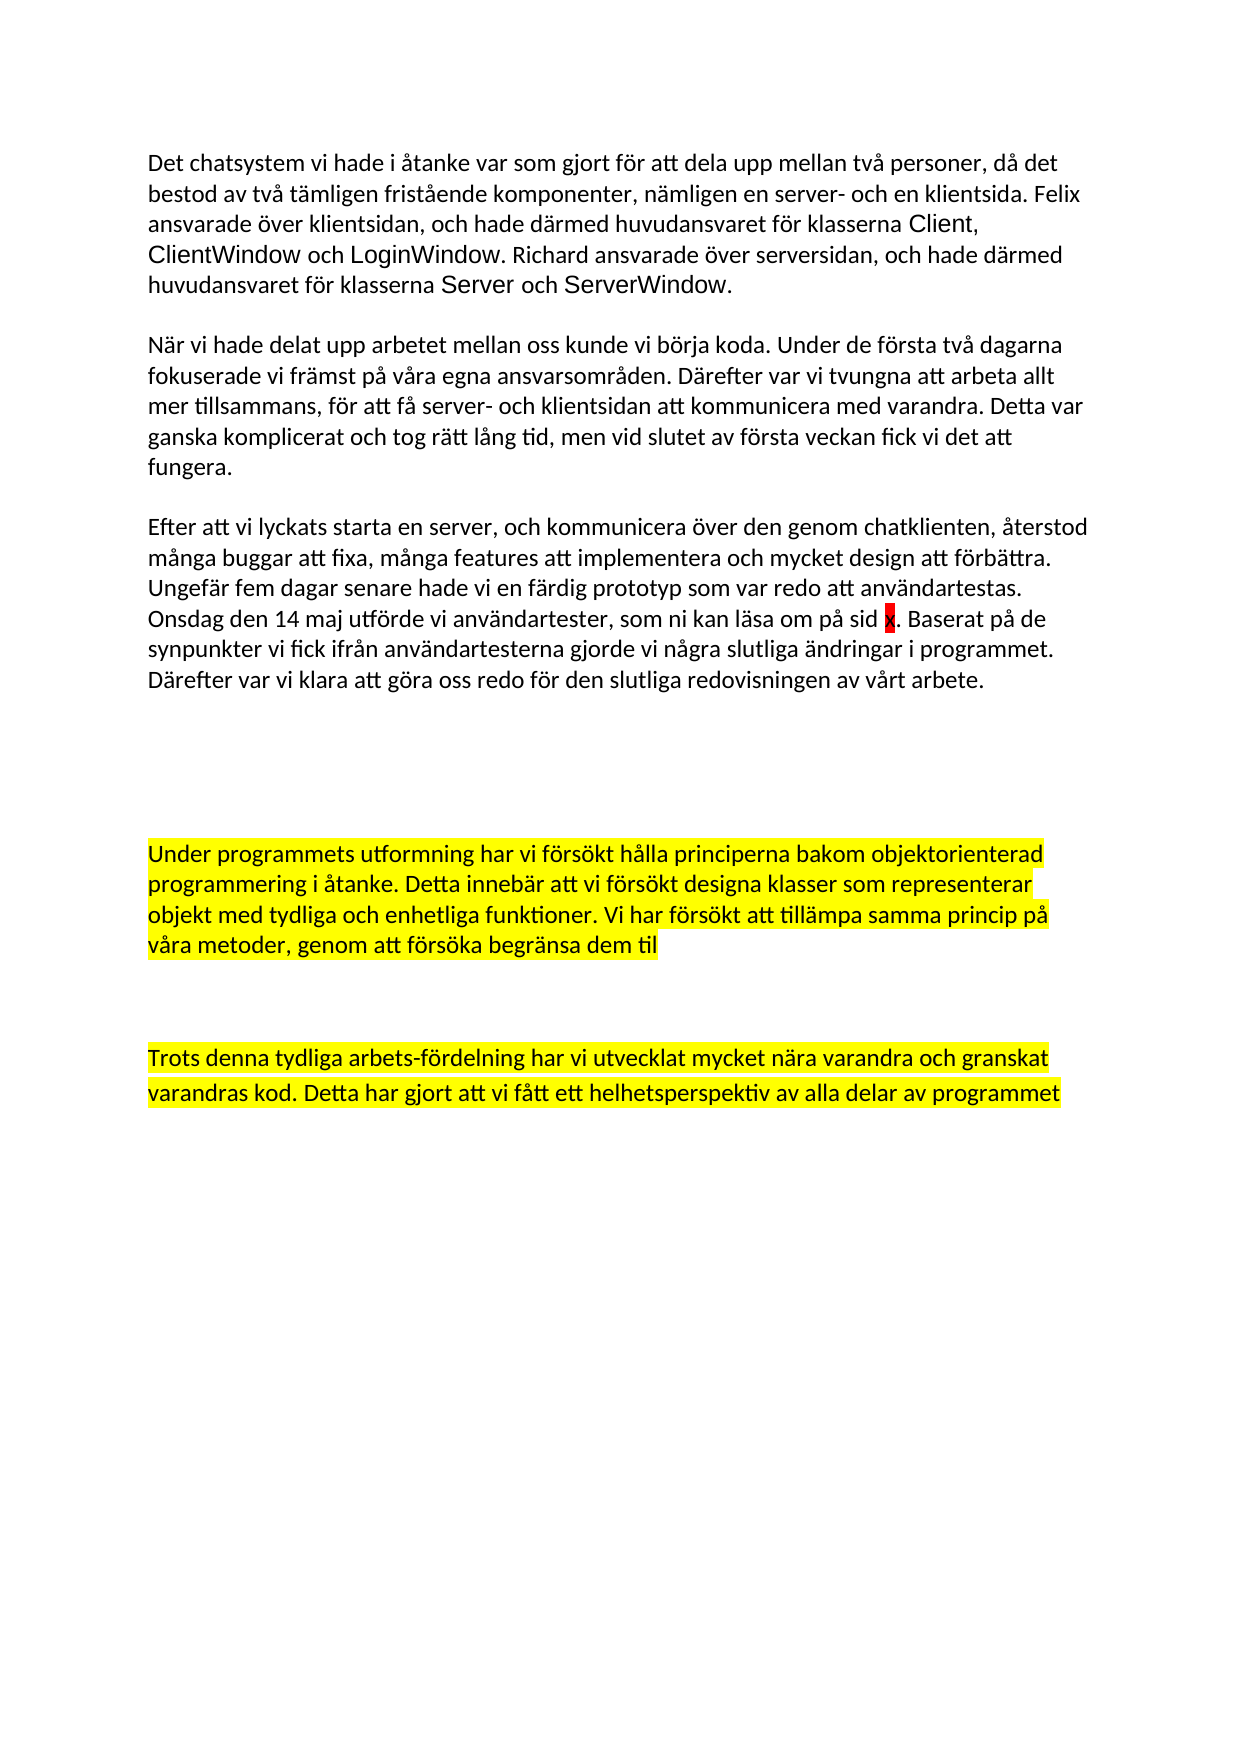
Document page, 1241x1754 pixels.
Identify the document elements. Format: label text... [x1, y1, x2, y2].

text Det chatsystem vi hade i åtanke var som gjort för att dela upp mellan två personer, då det bestod av två tämligen fristående komponenter, nämligen en server- och en klientsida. Felix ansvarade över klientsidan, och hade därmed huvudansvaret för klasserna Client, ClientWindow och LoginWindow. Richard ansvarade över serversidan, och hade därmed huvudansvaret för klasserna Server och ServerWindow. [148, 148, 1093, 300]
text Trots denna tydliga arbets-fördelning har vi utvecklat mycket nära varandra och granskat varandras kod. Detta har gjort att vi fått ett helhetsperspektiv av alla delar av programmet [148, 1042, 1093, 1108]
text När vi hade delat upp arbetet mellan oss kunde vi börja koda. Under de första två dagarna fokuserade vi främst på våra egna ansvarsområden. Därefter var vi tvungna att arbeta allt mer tillsammans, för att få server- och klientsidan att kommunicera med varandra. Detta var ganska komplicerat och tog rätt lång tid, men vid slutet av första veckan fick vi det att fungera. [148, 329, 1093, 482]
text Efter att vi lyckats starta en server, och kommunicera över den genom chatklienten, återstod många buggar att fixa, många features att implementera och mycket design att förbättra. Ungefär fem dagar senare hade vi en färdig prototyp som var redo att användartestas. Onsdag den 14 maj utförde vi användartester, som ni kan läsa om på sid x. Baserat på de synpunkter vi fick ifrån användartesterna gjorde vi några slutliga ändringar i programmet. Därefter var vi klara att göra oss redo för den slutliga redovisningen av vårt arbete. [148, 511, 1093, 694]
text Under programmets utformning har vi försökt hålla principerna bakom objektorienterad programmering i åtanke. Detta innebär att vi försökt designa klasser som representerar objekt med tydliga och enhetliga funktioner. Vi har försökt att tillämpa samma princip på våra metoder, genom att försöka begränsa dem til [658, 838, 1093, 960]
